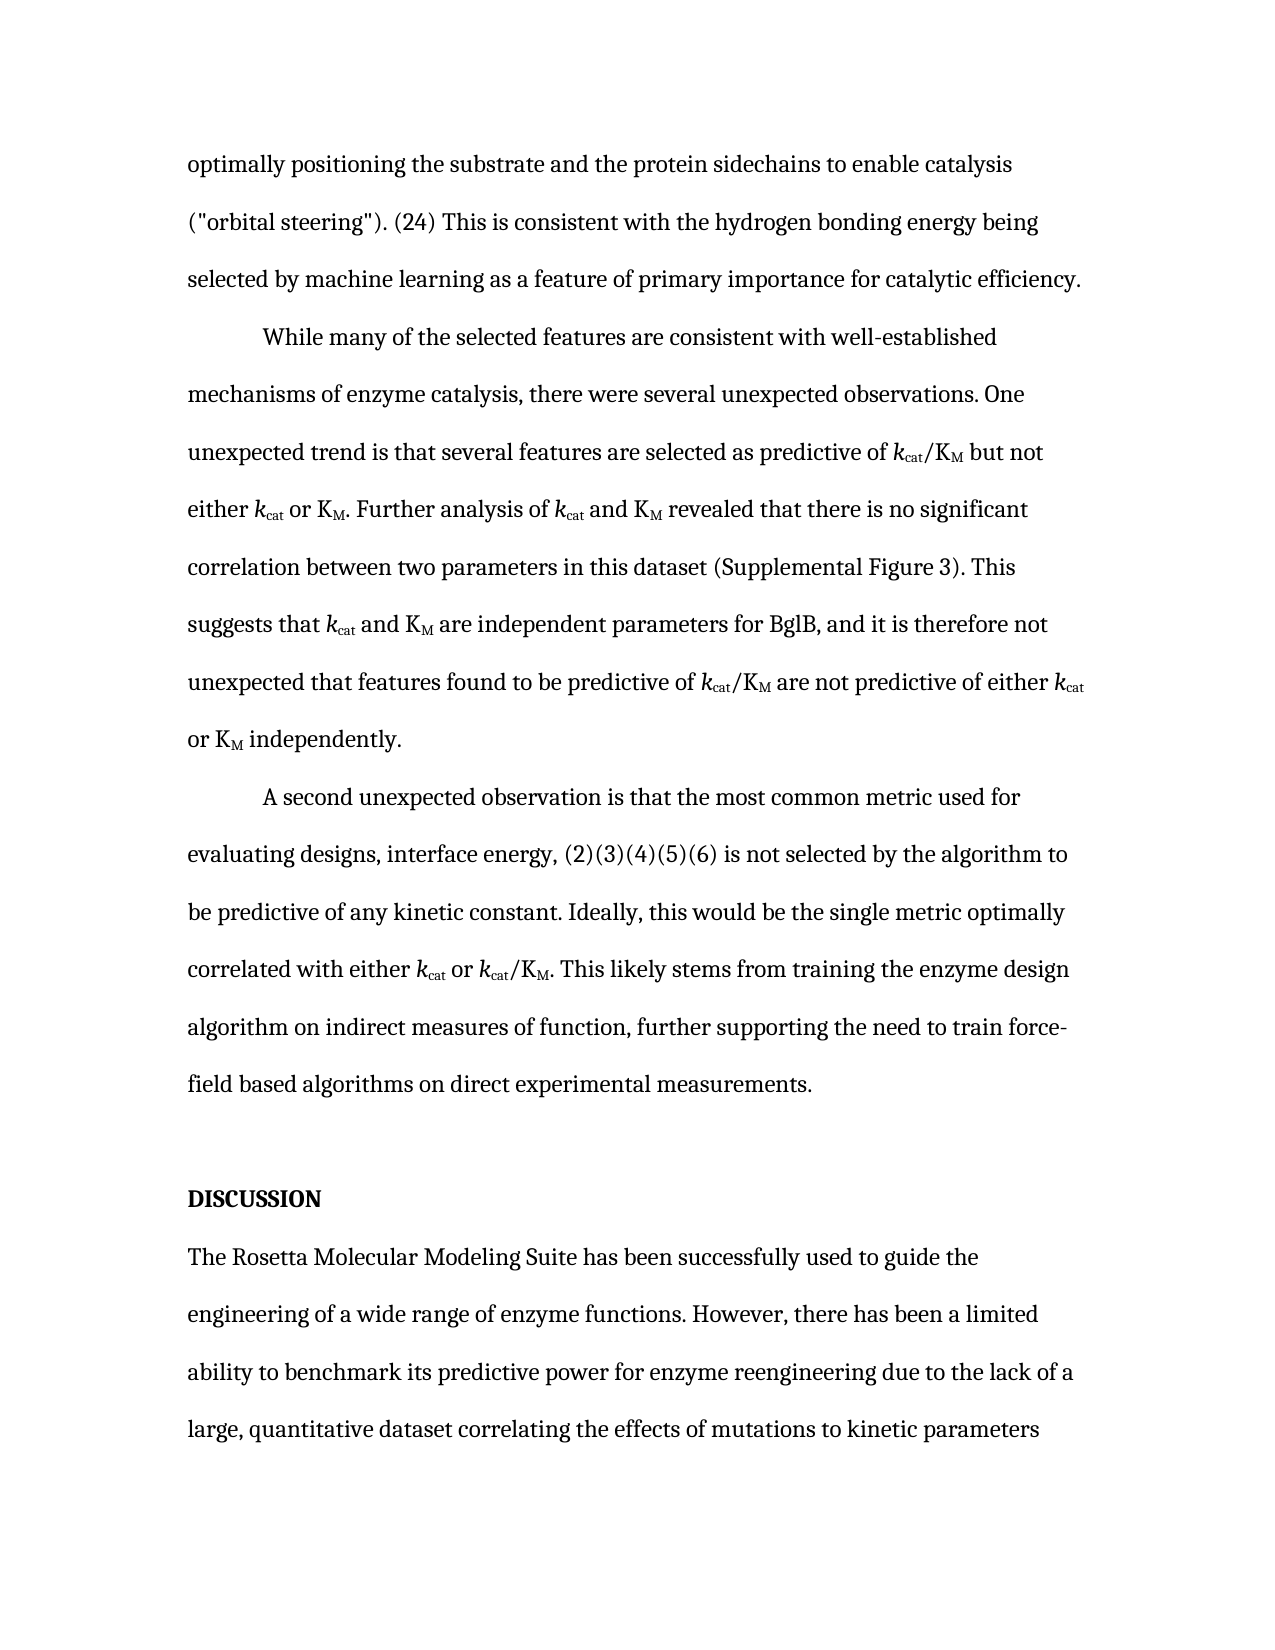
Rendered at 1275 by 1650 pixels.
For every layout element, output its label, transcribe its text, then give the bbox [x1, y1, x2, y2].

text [187, 150, 1087, 294]
text DISCUSSION [187, 1185, 1087, 1214]
text While many of the selected features are consistent with well-established mechanisms of enzyme catalysis, there were several unexpected observations. One unexpected trend is that several features are selected as predictive of kcat/KM but not either kcat or KM. Further analysis of kcat and KM revealed that there is no significant correlation between two parameters in this dataset (Supplemental Figure 3). This suggests that kcat and KM are independent parameters for BglB, and it is therefore not unexpected that features found to be predictive of kcat/KM are not predictive of either kcat or KM independently. [187, 322, 1087, 754]
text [187, 1242, 1087, 1444]
text A second unexpected observation is that the most common metric used for evaluating designs, interface energy, (2) (3) (4) (5) (6) is not selected by the algorithm to be predictive of any kinetic constant. Ideally this would be the single metric optimally correlated with either kcat or kcat/KM. This likely stems from training the enzyme design algorithm on indirect measures of function, further supporting the need to train force-field based algorithms on direct experimental measurements. [187, 782, 1087, 1099]
